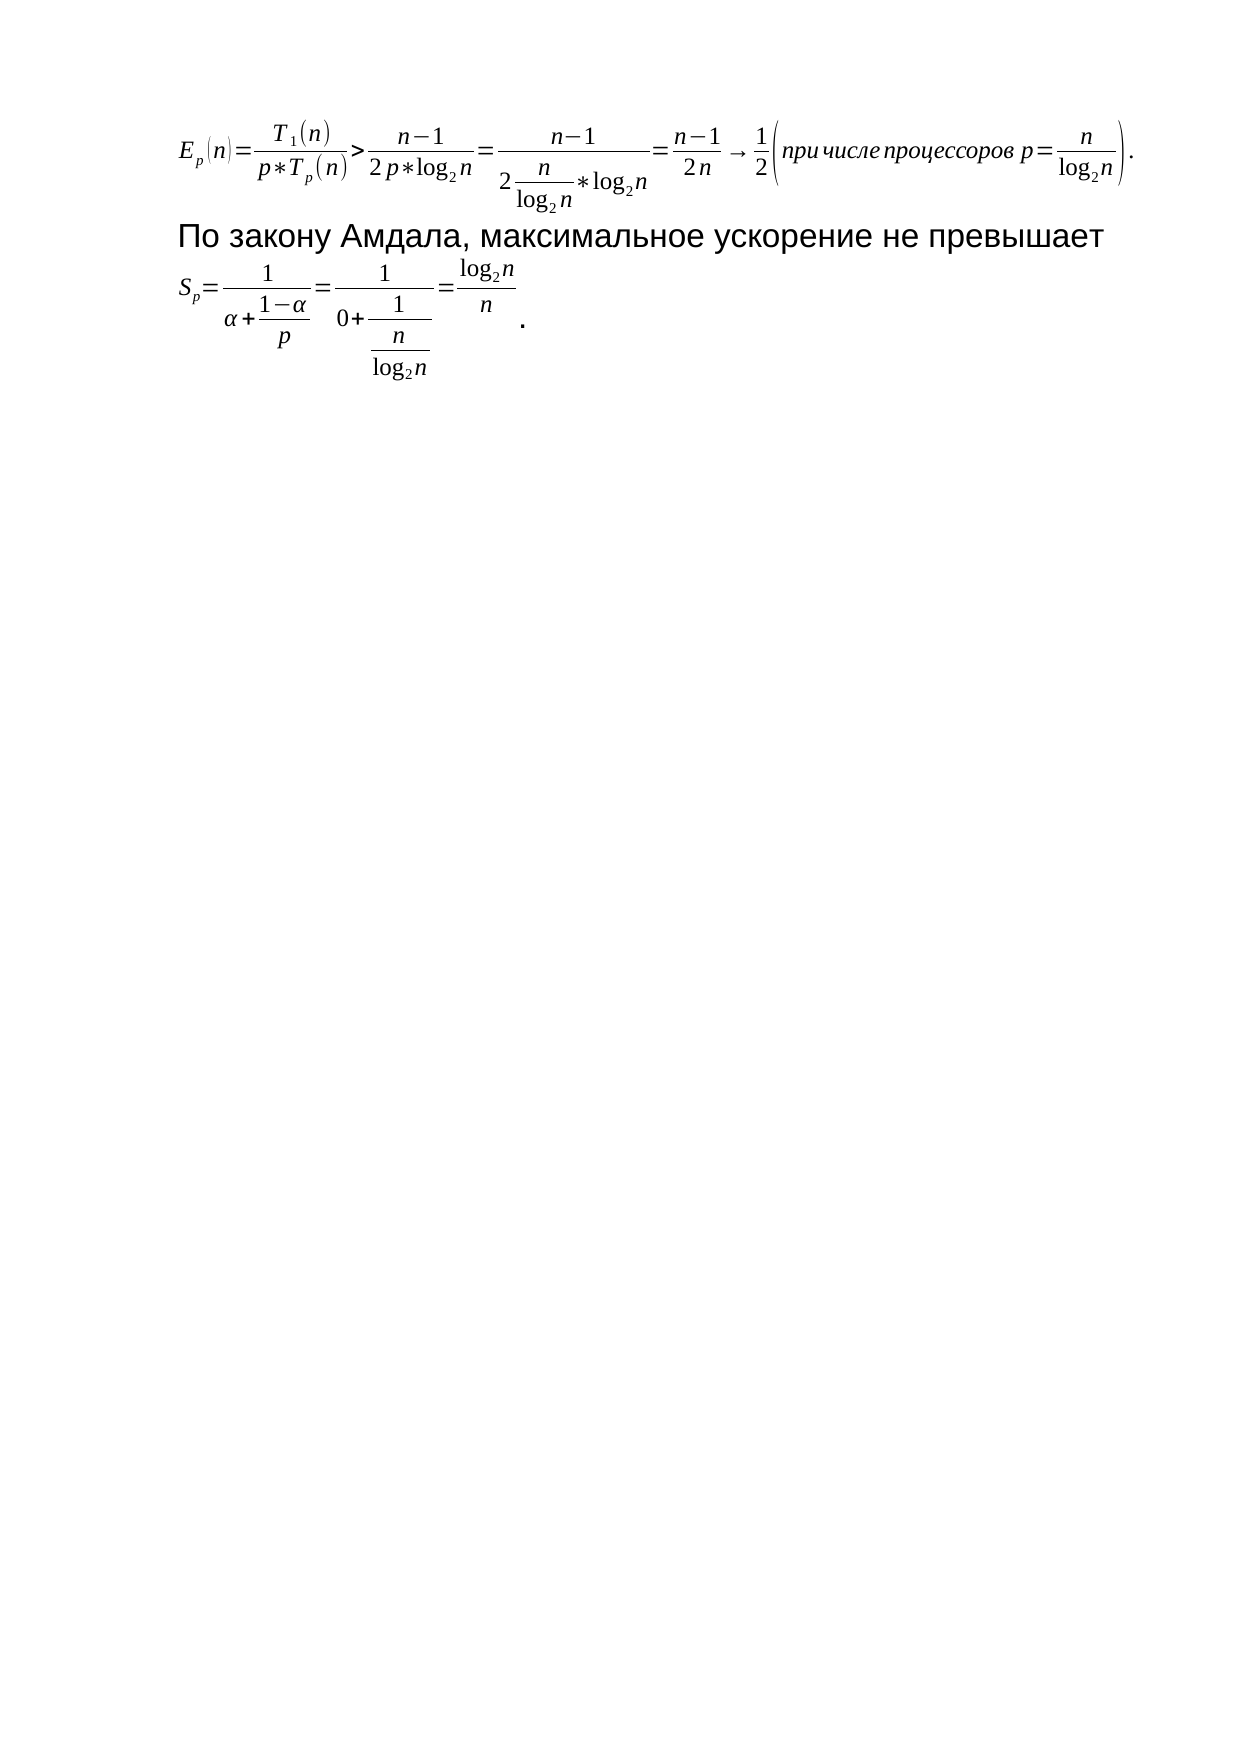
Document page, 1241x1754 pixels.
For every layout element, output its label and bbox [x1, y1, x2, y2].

text [177, 118, 1152, 384]
